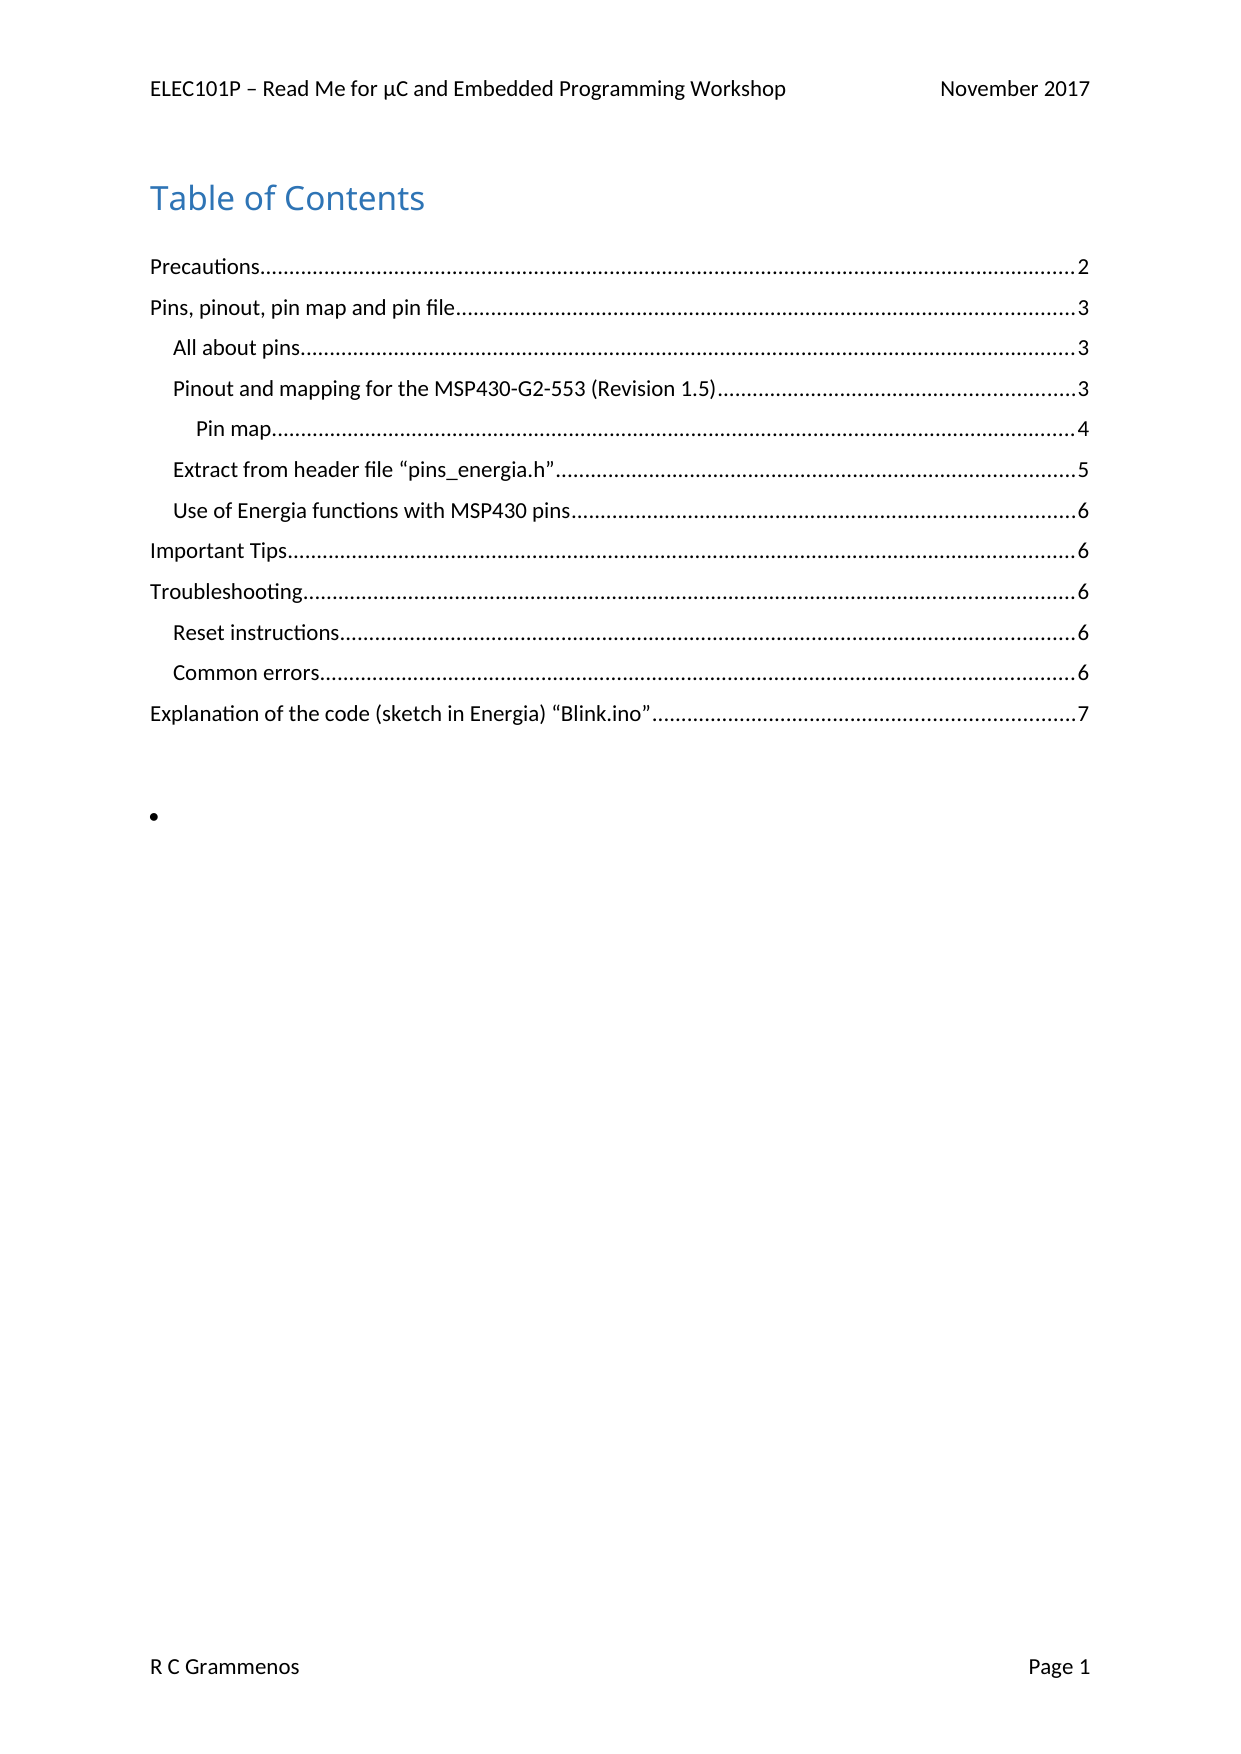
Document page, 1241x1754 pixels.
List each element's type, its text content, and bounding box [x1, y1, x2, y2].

text Explanation of the code (sketch in Energia) “Blink.ino” 7 [150, 699, 1090, 727]
text Troubleshooting 6 [150, 577, 1090, 605]
text Pins, pinout, pin map and pin file 3 [150, 293, 1090, 321]
subtitle Table of Contents [150, 175, 1090, 220]
text Precautions 2 [150, 252, 1090, 280]
text Use of Energia functions with MSP430 pins 6 [173, 496, 1090, 524]
text All about pins 3 [173, 333, 1090, 361]
text Reset instructions 6 [173, 618, 1090, 646]
text Pin map 4 [196, 414, 1090, 442]
text Common errors 6 [173, 658, 1090, 686]
text Pinout and mapping for the MSP430-G2-553 (Revision 1.5) 3 [173, 374, 1090, 402]
text Extract from header file “pins_energia.h” 5 [173, 455, 1090, 483]
text Important Tips 6 [150, 536, 1090, 564]
